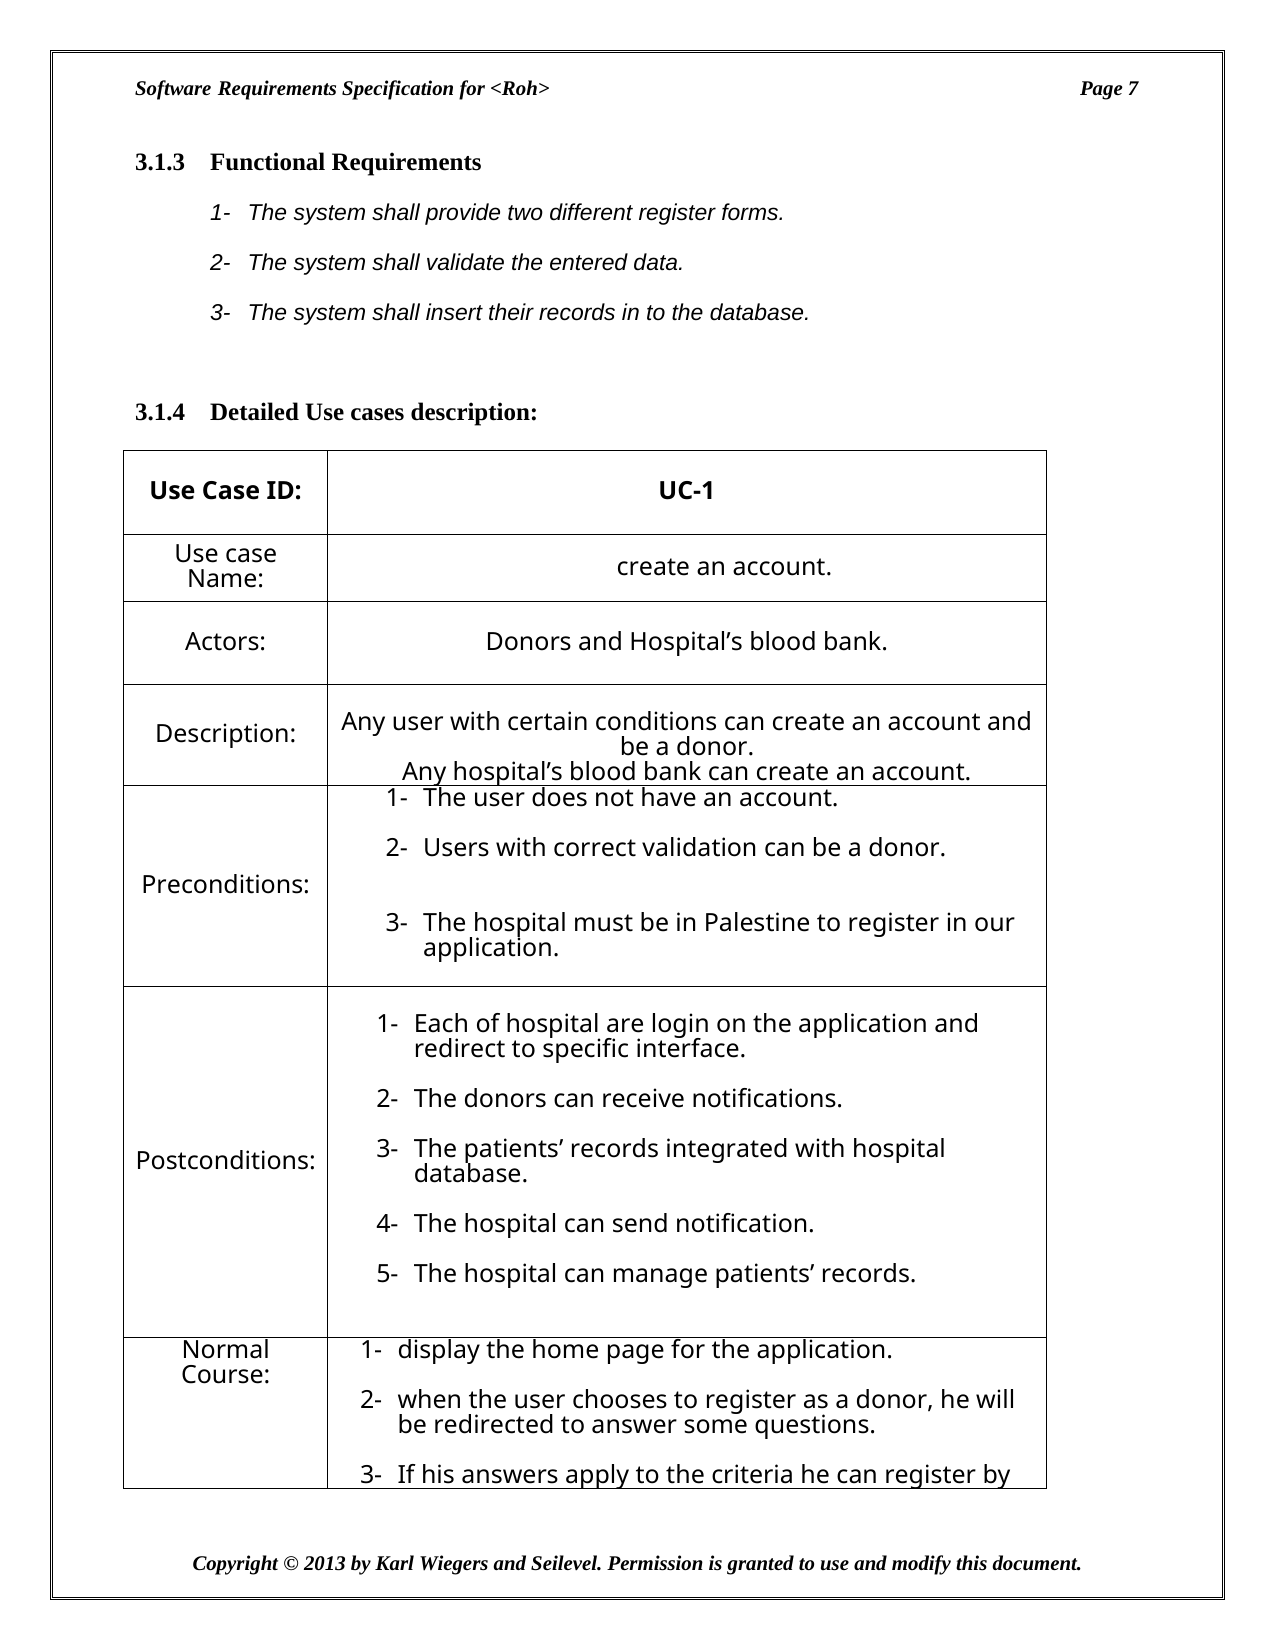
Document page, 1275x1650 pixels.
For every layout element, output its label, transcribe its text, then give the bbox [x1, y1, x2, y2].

list The system shall provide two different register forms. [210, 200, 1140, 225]
table_cell Description: [124, 685, 327, 785]
table_cell Actors: [124, 602, 327, 684]
table_cell Postconditions: [124, 987, 327, 1337]
table_cell Any user with certain conditions can create an account and be a donor. Any hospital’s blood bank can create an account. [328, 685, 1046, 785]
table_header Use Case ID: [124, 451, 327, 533]
subtitle Functional Requirements [135, 150, 1140, 175]
table_cell Preconditions: [124, 786, 327, 986]
table_cell Each of hospital are login on the application and redirect to specific interface. The donors can receive notifications. The patients’ records integrated with hospital database. The hospital can send notification. The hospital can manage patients’ records. [328, 987, 1046, 1337]
table_header UC-1 [328, 451, 1046, 533]
list The system shall validate the entered data. [210, 250, 1140, 275]
table_cell create an account. [328, 535, 1046, 601]
list The system shall insert their records in to the database. [210, 300, 1140, 325]
subtitle Detailed Use cases description: [135, 400, 1140, 425]
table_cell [328, 1338, 1046, 1488]
table_cell Use case Name: [124, 535, 327, 601]
table_cell Normal Course: [124, 1338, 327, 1488]
table_cell Donors and Hospital’s blood bank. [328, 602, 1046, 684]
table_cell The user does not have an account. Users with correct validation can be a donor. The hospital must be in Palestine to register in our application. [328, 786, 1046, 986]
